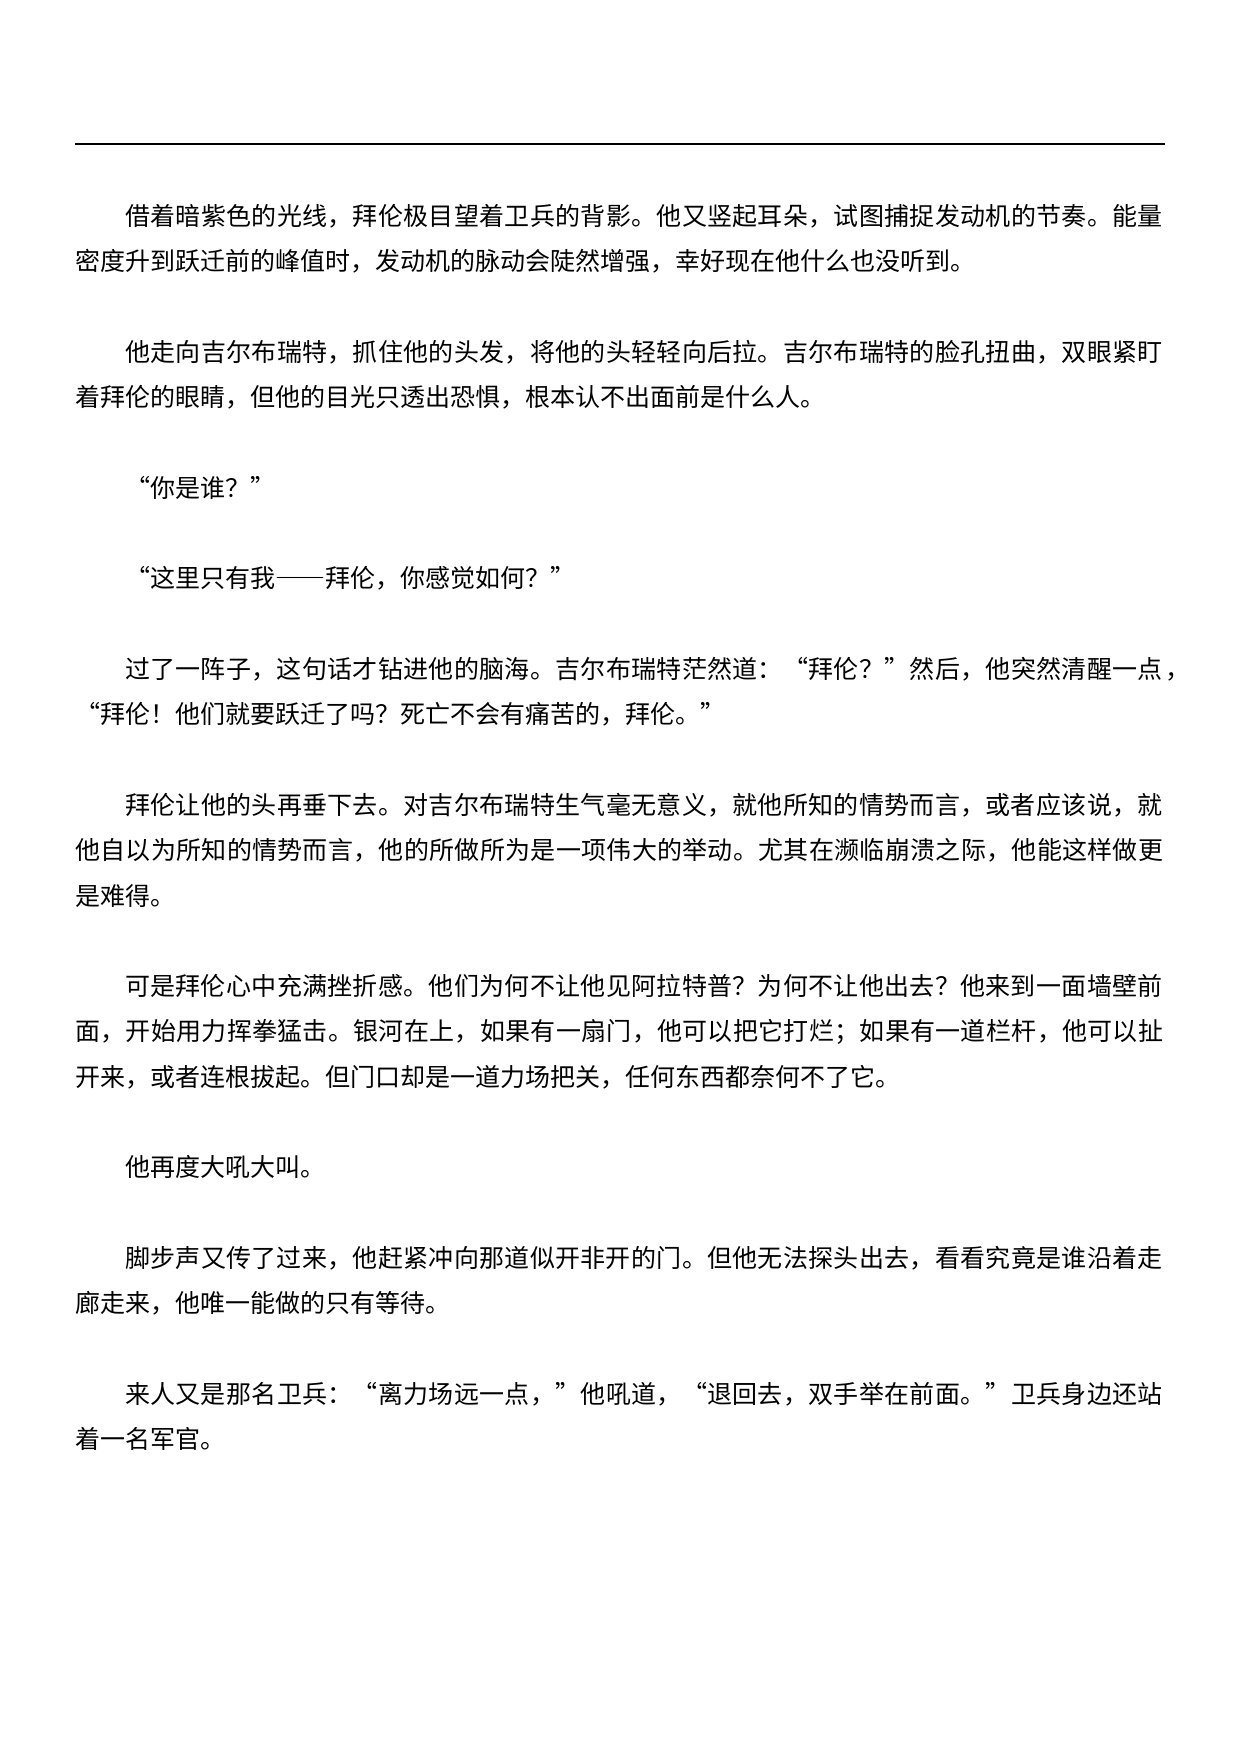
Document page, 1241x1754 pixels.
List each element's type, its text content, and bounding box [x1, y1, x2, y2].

text 过了一阵子，这句话才钻进他的脑海。吉尔布瑞特茫然道：“拜伦？”然后，他突然清醒一点，“拜伦！他们就要跃迁了吗？死亡不会有痛苦的，拜伦。” [75, 645, 1165, 736]
text 脚步声又传了过来，他赶紧冲向那道似开非开的门。但他无法探头出去，看看究竟是谁沿着走廊走来，他唯一能做的只有等待。 [75, 1234, 1165, 1324]
text 拜伦让他的头再垂下去。对吉尔布瑞特生气毫无意义，就他所知的情势而言，或者应该说，就他自以为所知的情势而言，他的所做所为是一项伟大的举动。尤其在濒临崩溃之际，他能这样做更是难得。 [75, 781, 1165, 917]
text 来人又是那名卫兵：“离力场远一点，”他吼道，“退回去，双手举在前面。”卫兵身边还站着一名军官。 [75, 1370, 1165, 1461]
text 他再度大吼大叫。 [75, 1143, 1165, 1189]
text 可是拜伦心中充满挫折感。他们为何不让他见阿拉特普？为何不让他出去？他来到一面墙壁前面，开始用力挥拳猛击。银河在上，如果有一扇门，他可以把它打烂；如果有一道栏杆，他可以扯开来，或者连根拔起。但门口却是一道力场把关，任何东西都奈何不了它。 [75, 962, 1165, 1098]
text 借着暗紫色的光线，拜伦极目望着卫兵的背影。他又竖起耳朵，试图捕捉发动机的节奏。能量密度升到跃迁前的峰值时，发动机的脉动会陡然增强，幸好现在他什么也没听到。 [75, 192, 1165, 282]
text 他走向吉尔布瑞特，抓住他的头发，将他的头轻轻向后拉。吉尔布瑞特的脸孔扭曲，双眼紧盯着拜伦的眼睛，但他的目光只透出恐惧，根本认不出面前是什么人。 [75, 328, 1165, 418]
text “你是谁？” [75, 464, 1165, 509]
text “这里只有我——拜伦，你感觉如何？” [75, 554, 1165, 599]
